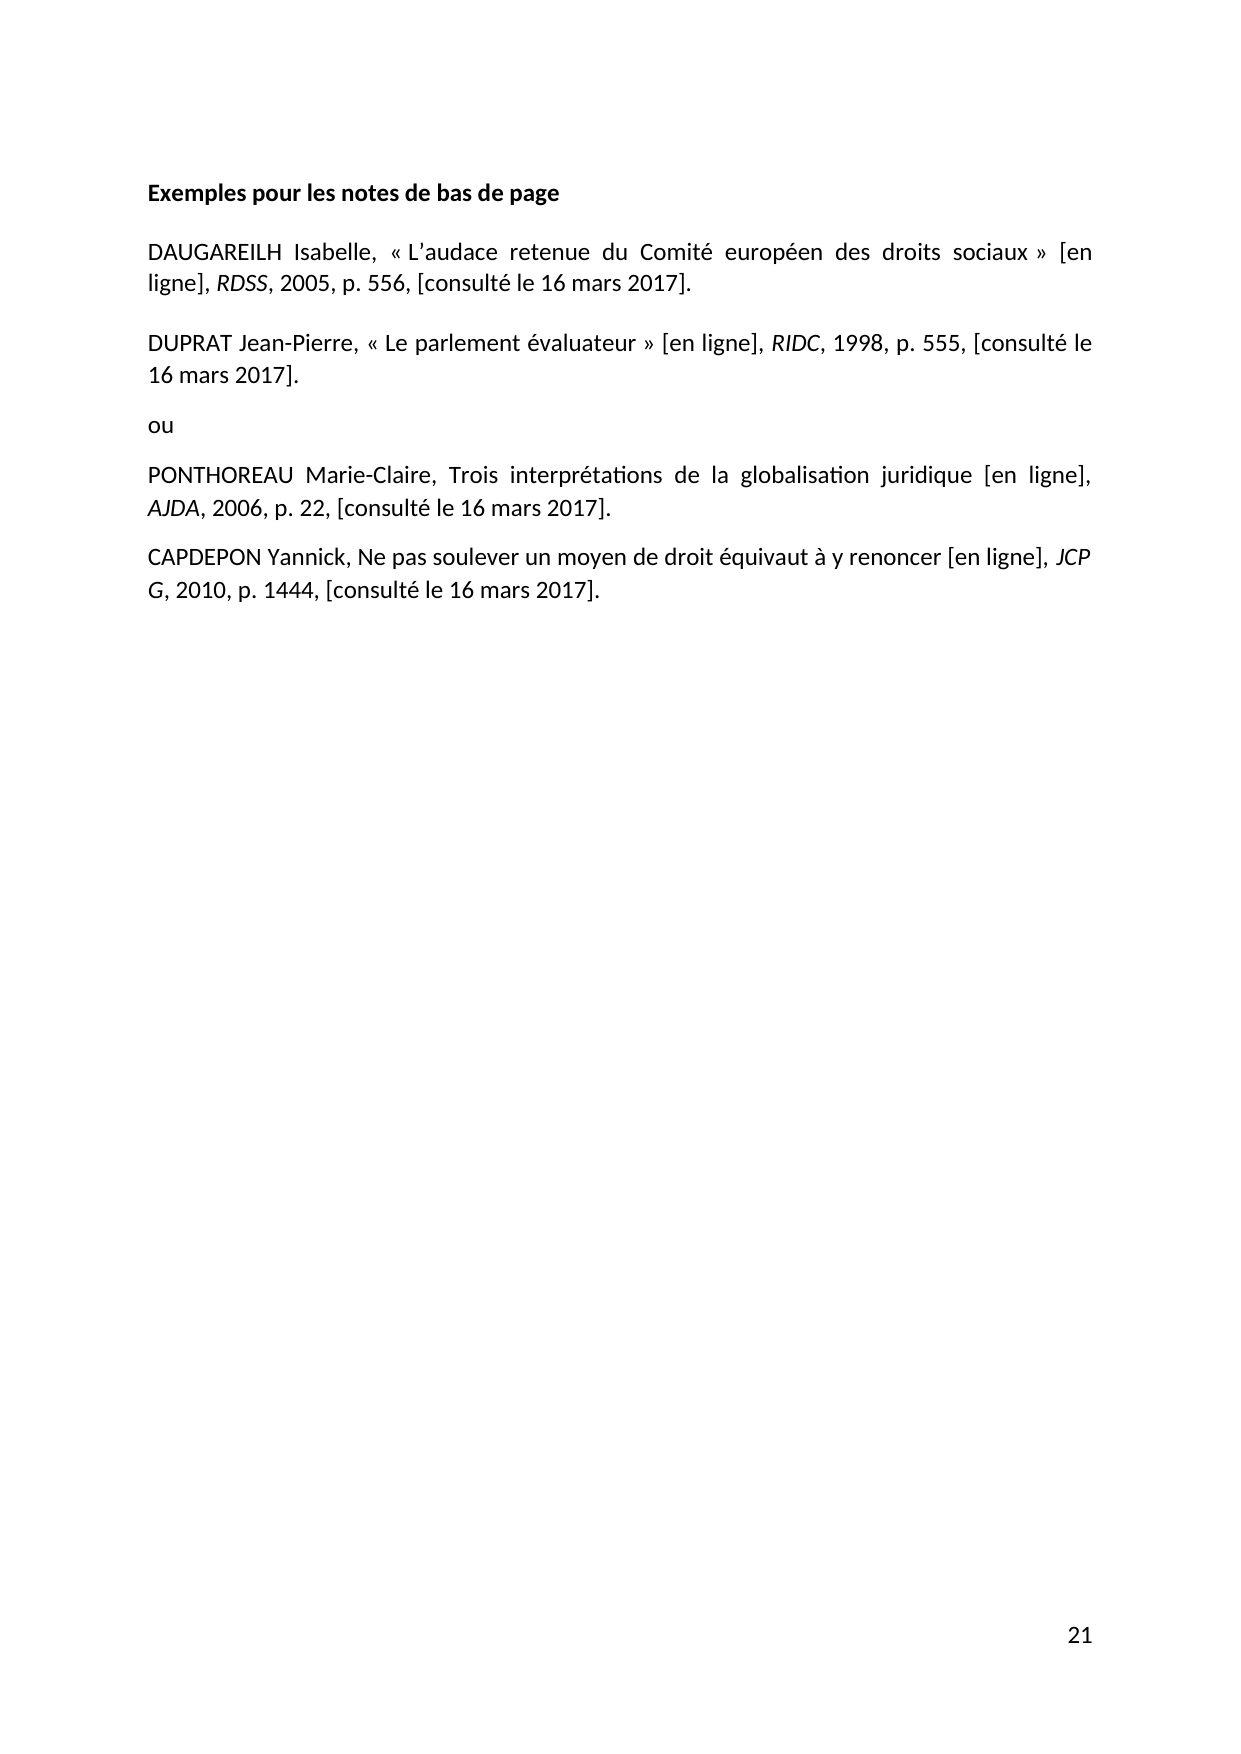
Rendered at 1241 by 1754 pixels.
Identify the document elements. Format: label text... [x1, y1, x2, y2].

subtitle DAUGAREILH Isabelle, « L’audace retenue du Comité européen des droits sociaux » [en ligne], RDSS, 2005, p. 556, [consulté le 16 mars 2017]. [148, 237, 1092, 298]
text ou [148, 409, 1092, 440]
text PONTHOREAU Marie-Claire, Trois interprétations de la globalisation juridique [en ligne], AJDA, 2006, p. 22, [consulté le 16 mars 2017]. [148, 459, 1092, 522]
subtitle Exemples pour les notes de bas de page [148, 177, 1092, 207]
text DUPRAT Jean-Pierre, « Le parlement évaluateur » [en ligne], RIDC, 1998, p. 555, [consulté le 16 mars 2017]. [148, 327, 1092, 390]
text CAPDEPON Yannick, Ne pas soulever un moyen de droit équivaut à y renoncer [en ligne], JCP G, 2010, p. 1444, [consulté le 16 mars 2017]. [148, 541, 1092, 605]
